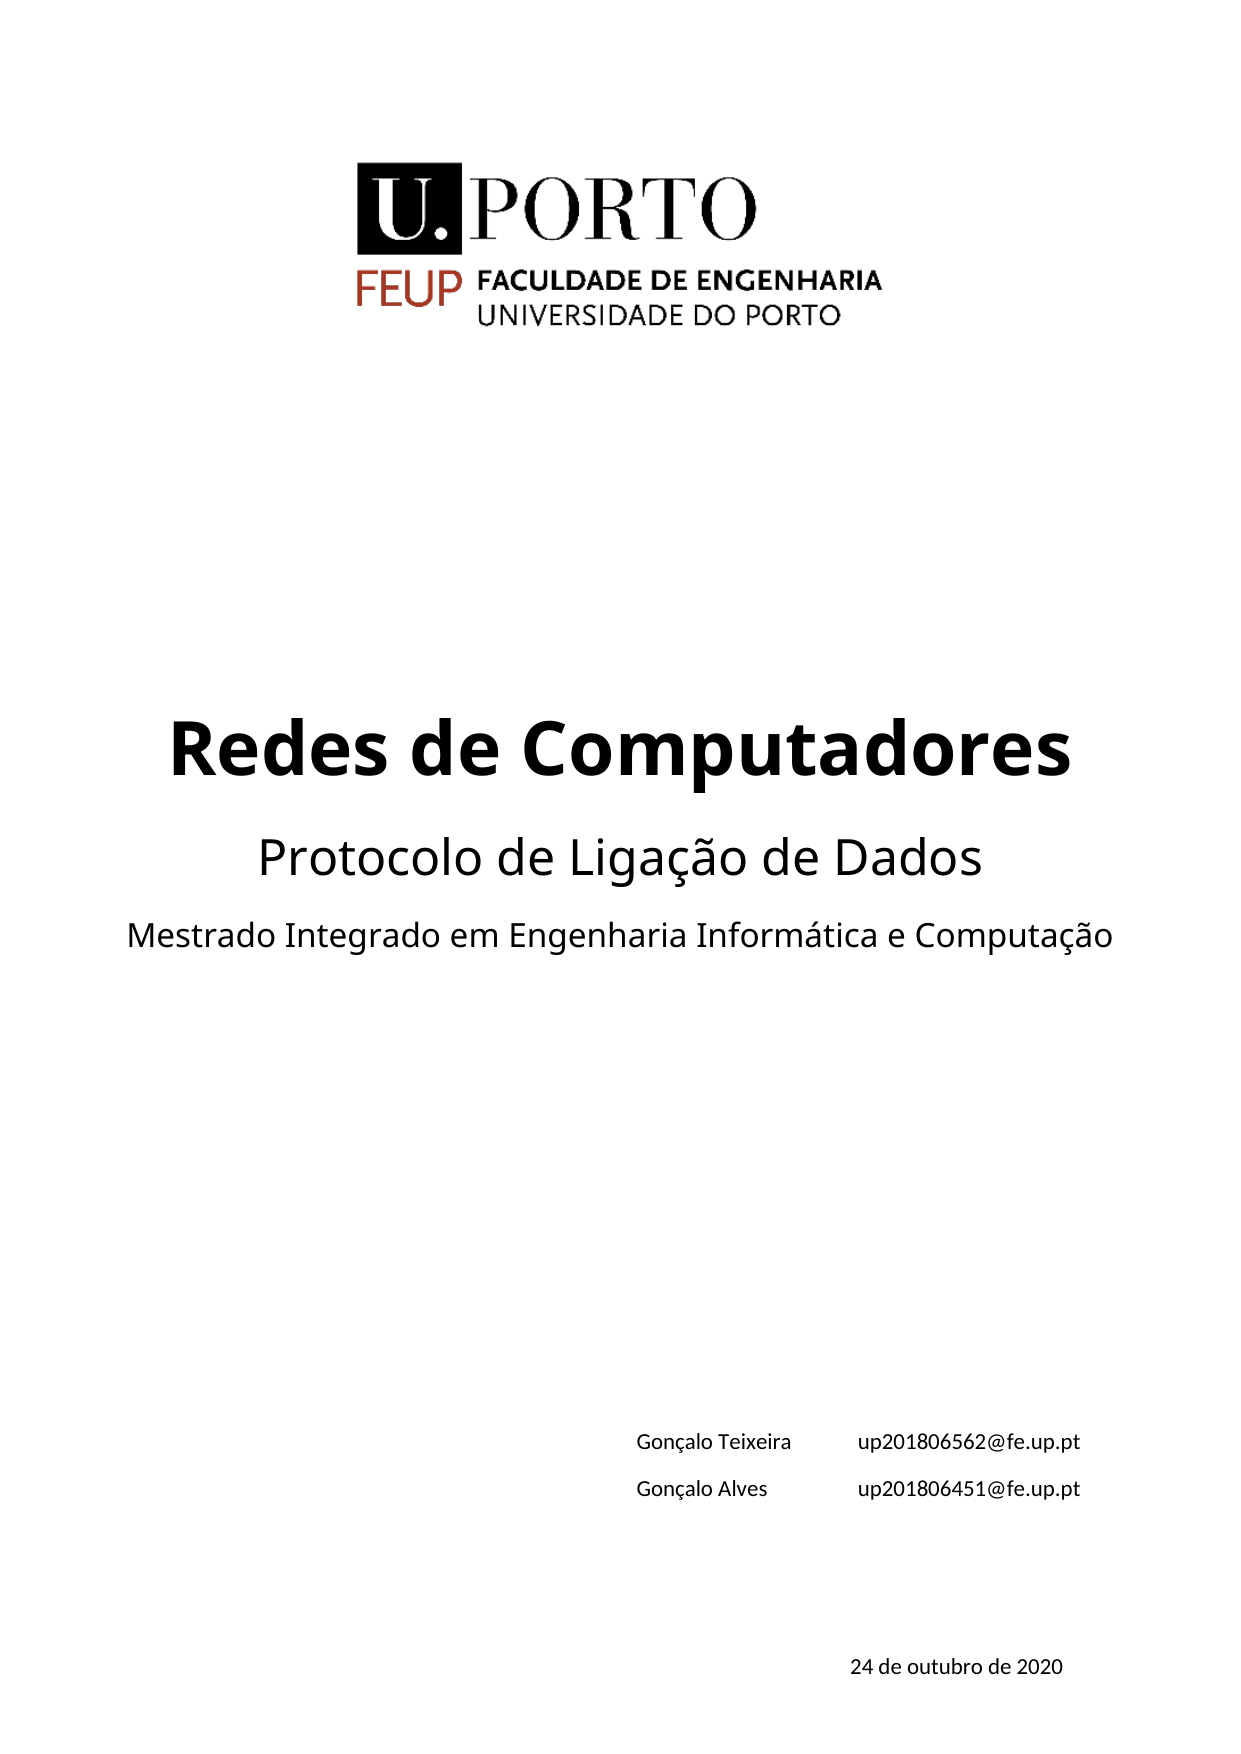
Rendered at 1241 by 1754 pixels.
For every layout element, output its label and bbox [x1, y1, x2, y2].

picture [346, 149, 895, 340]
